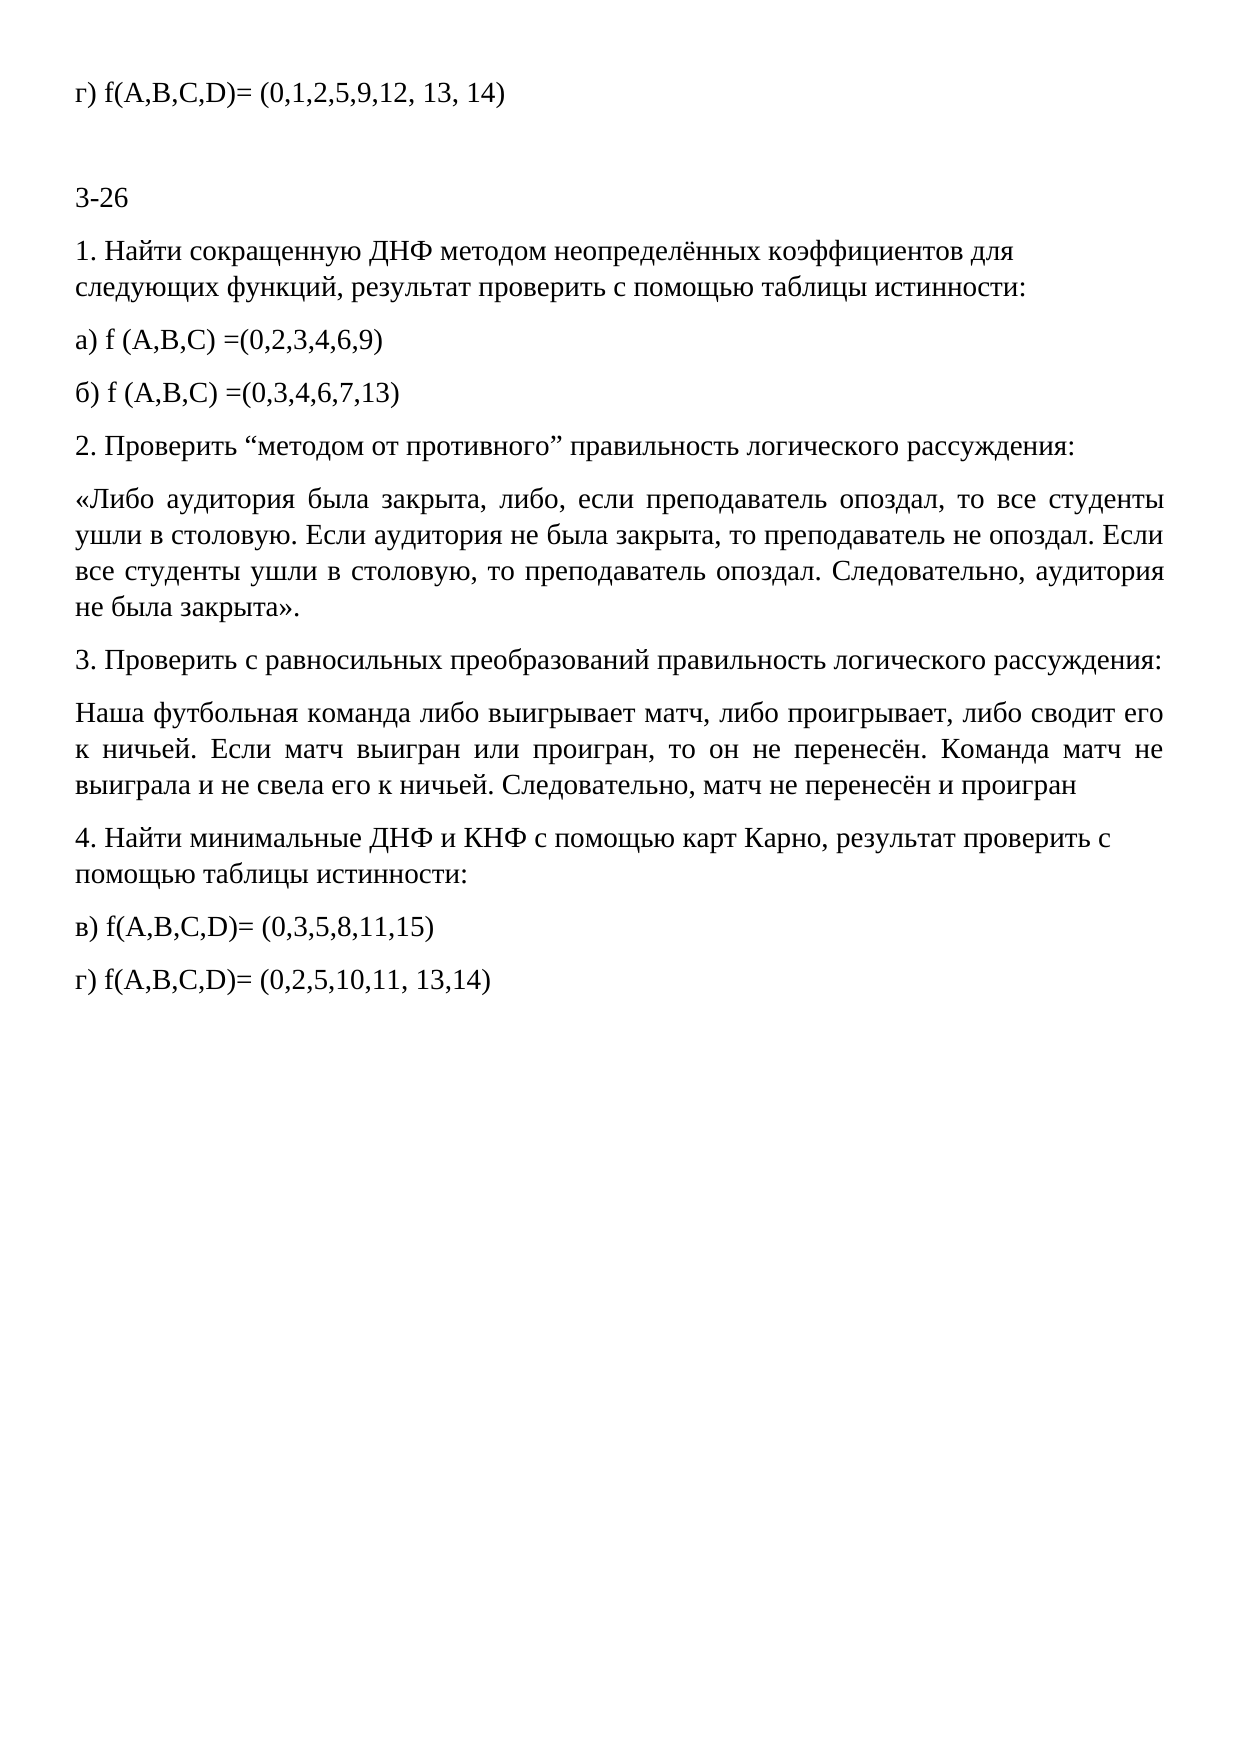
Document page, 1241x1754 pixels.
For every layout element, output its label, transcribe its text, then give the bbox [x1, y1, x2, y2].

text в) f(A,B,C,D)= (0,3,5,8,11,15) [75, 909, 1165, 942]
text б) f (A,B,C) =(0,3,4,6,7,13) [75, 375, 1165, 409]
text Наша футбольная команда либо выигрывает матч, либо проигрывает, либо сводит его к ничьей. Если матч выигран или проигран, то он не перенесён. Команда матч не выиграла и не свела его к ничьей. Следовательно, матч не перенесён и проигран [75, 695, 1165, 801]
text 3. Проверить c равносильных преобразований правильность логического рассуждения: [75, 642, 1165, 676]
text г) f(A,B,C,D)= (0,2,5,10,11, 13,14) [75, 962, 1165, 995]
text г) f(A,B,C,D)= (0,1,2,5,9,12, 13, 14) [75, 75, 1165, 108]
text 4. Найти минимальные ДНФ и КНФ с помощью карт Карно, результат проверить с помощью таблицы истинности: [75, 820, 1165, 890]
text 2. Проверить “методом от противного” правильность логического рассуждения: [75, 428, 1165, 462]
text 3-26 [75, 181, 1165, 214]
text 1. Найти сокращенную ДНФ методом неопределённых коэффициентов для следующих функций, результат проверить с помощью таблицы истинности: [75, 233, 1165, 303]
text «Либо аудитория была закрыта, либо, если преподаватель опоздал, то все студенты ушли в столовую. Если аудитория не была закрыта, то преподаватель не опоздал. Если все студенты ушли в столовую, то преподаватель опоздал. Следовательно, аудитория не была закрыта». [75, 481, 1165, 623]
text а) f (A,B,C) =(0,2,3,4,6,9) [75, 322, 1165, 356]
